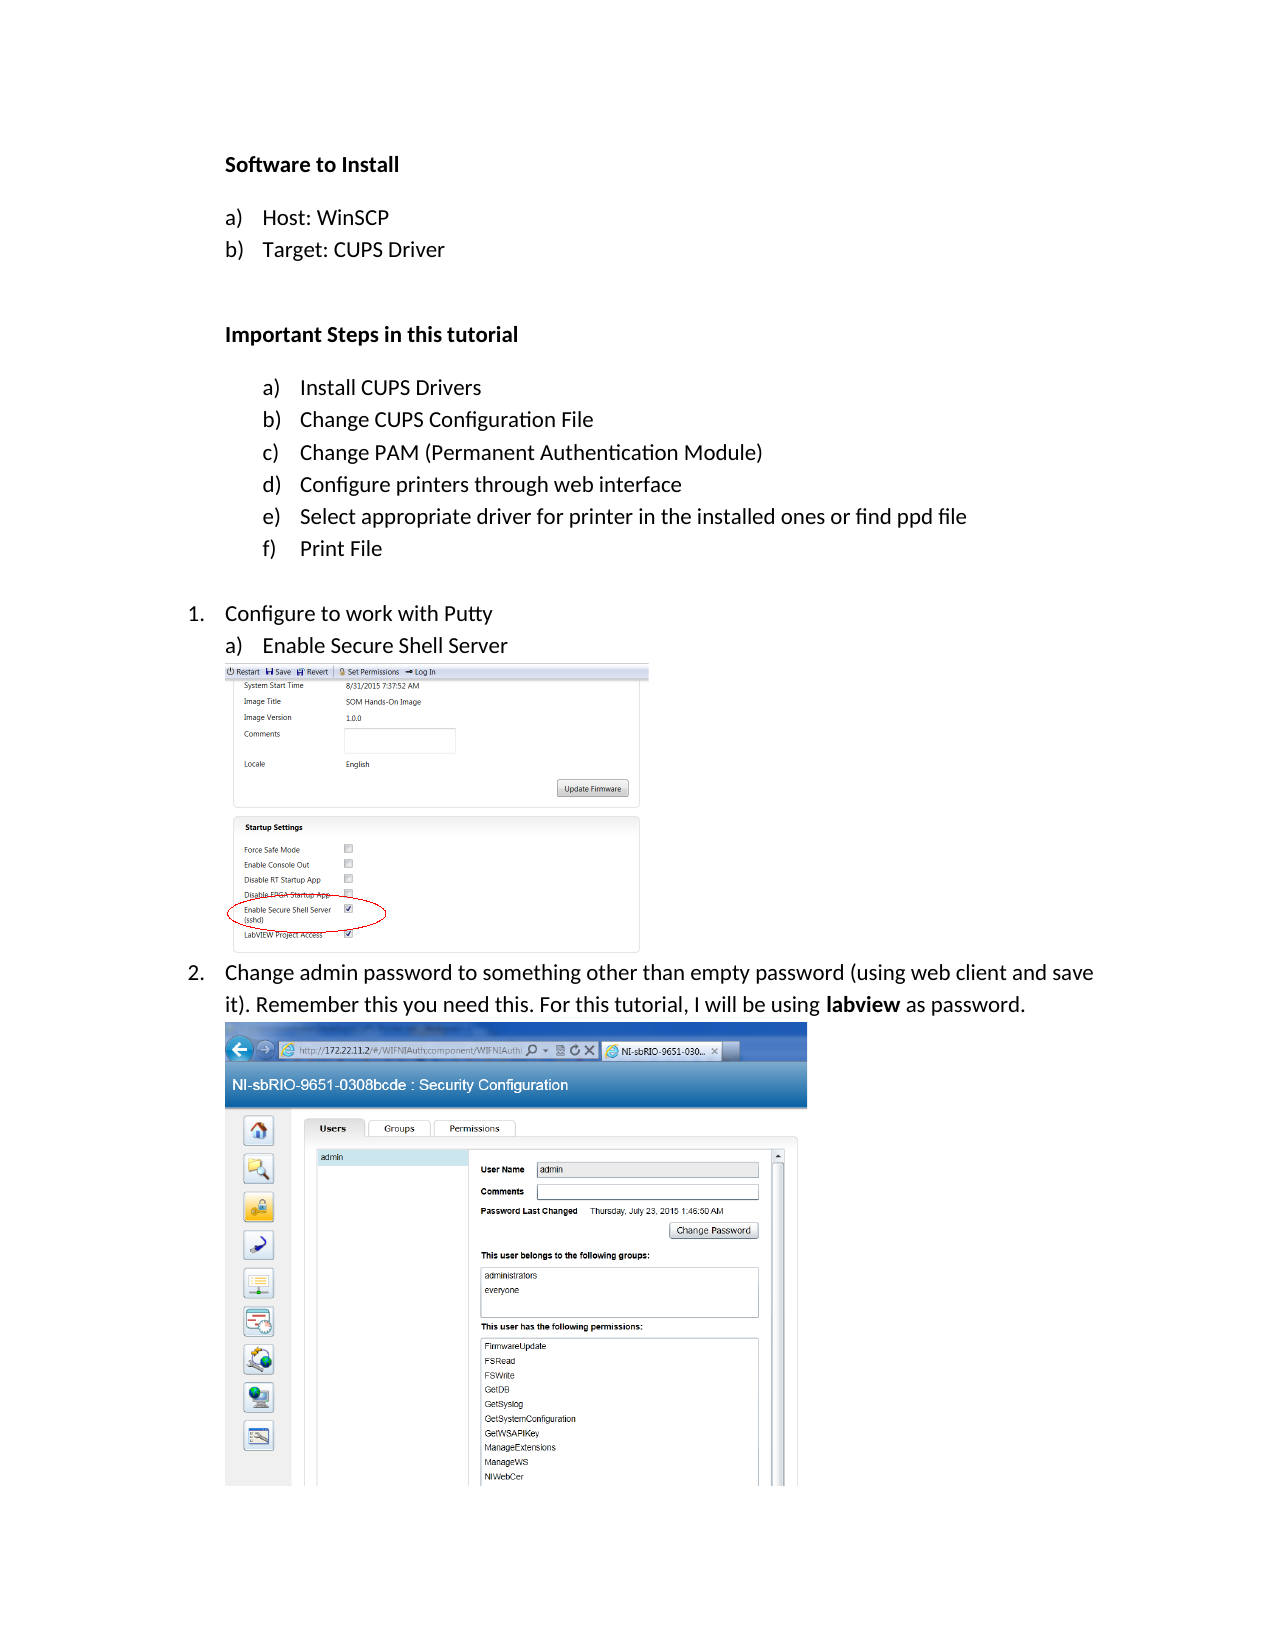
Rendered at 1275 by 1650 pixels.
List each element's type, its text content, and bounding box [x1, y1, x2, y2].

list Select appropriate driver for printer in the installed ones or find ppd file [262, 502, 1125, 530]
list Configure printers through web interface [262, 470, 1125, 498]
list Install CUPS Drivers [262, 373, 1125, 401]
list Change CUPS Configuration File [262, 406, 1125, 434]
list Print File [262, 534, 1125, 562]
text Important Steps in this tutorial [150, 320, 1125, 348]
picture [225, 663, 649, 954]
list Host: WinSCP [225, 203, 1125, 231]
list Target: CUPS Driver [225, 235, 1125, 263]
list Enable Secure Shell Server [225, 631, 1125, 659]
text Software to Install [150, 150, 1125, 178]
picture [225, 1022, 808, 1486]
list Configure to work with Putty [187, 599, 1125, 627]
list Change PAM (Permanent Authentication Module) [262, 438, 1125, 466]
list Change admin password to something other than empty password (using web client and save it). Remember this you need this. For this tutorial, I will be using labview as password. [187, 958, 1125, 1018]
